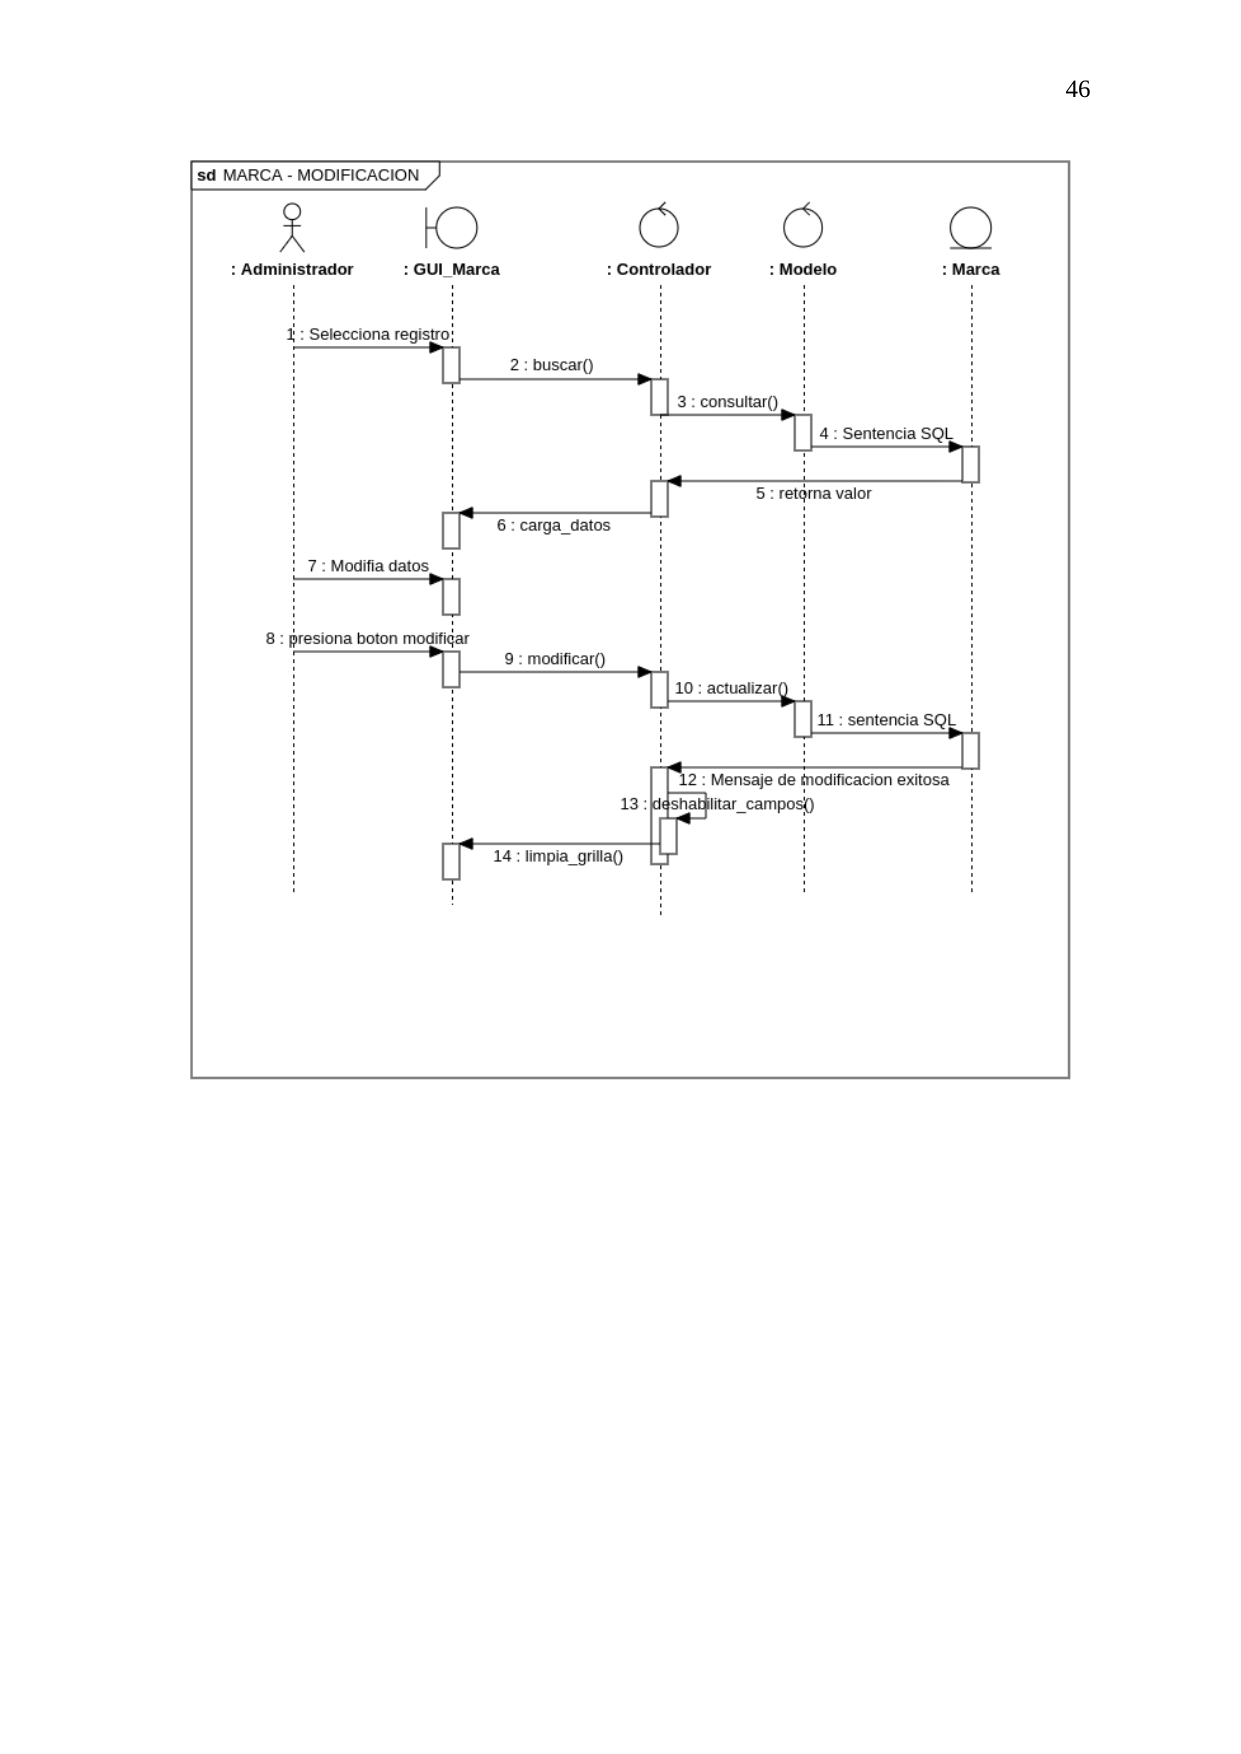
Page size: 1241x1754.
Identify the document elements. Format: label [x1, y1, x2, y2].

picture [179, 150, 1120, 1129]
